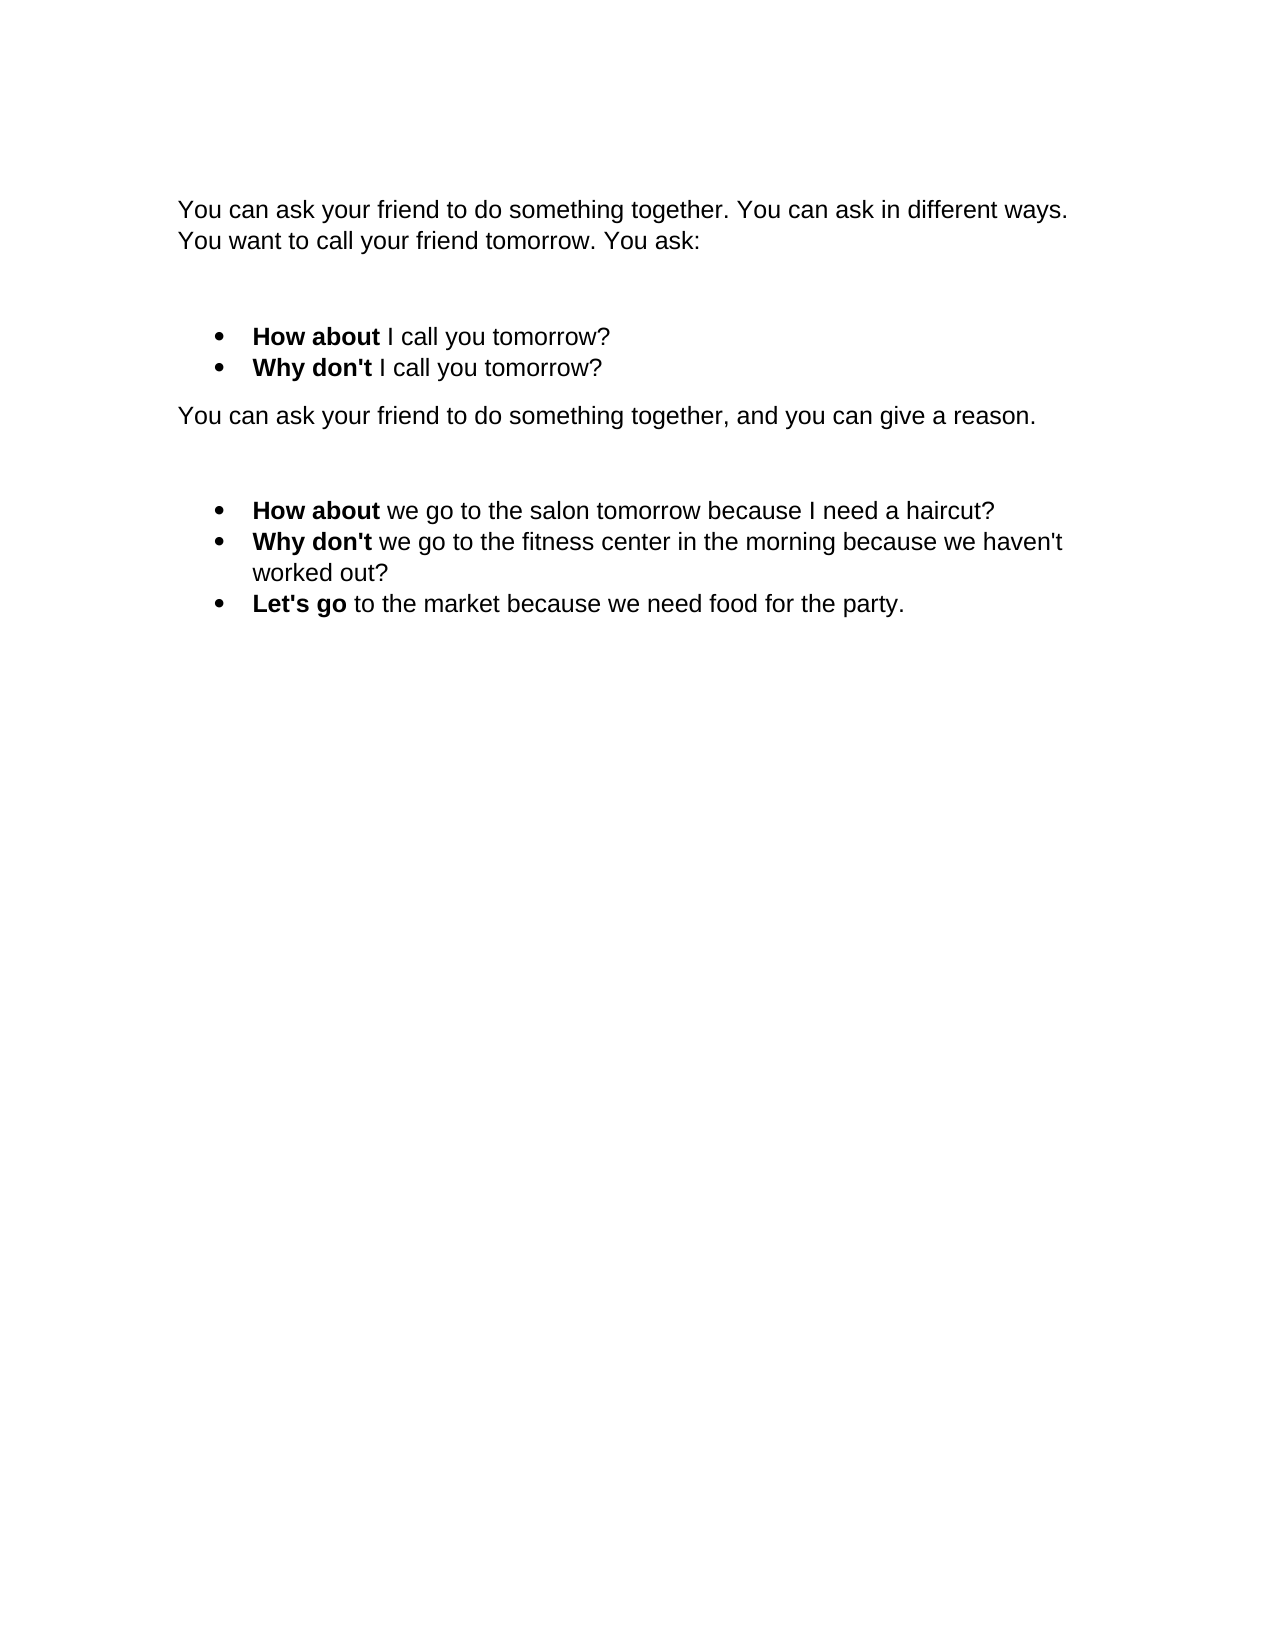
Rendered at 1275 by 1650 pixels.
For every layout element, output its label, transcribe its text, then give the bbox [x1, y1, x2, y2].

list Why don't I call you tomorrow? [215, 353, 1098, 382]
list How about we go to the salon tomorrow because I need a haircut? [215, 496, 1098, 525]
list How about I call you tomorrow? [215, 322, 1098, 351]
text You can ask your friend to do something together. You can ask in different ways. You want to call your friend tomorrow. You ask: [177, 195, 1098, 255]
list Let's go to the market because we need food for the party. [215, 589, 1098, 618]
list Why don't we go to the fitness center in the morning because we haven't worked out? [215, 527, 1098, 587]
text You can ask your friend to do something together, and you can give a reason. [177, 401, 1098, 429]
